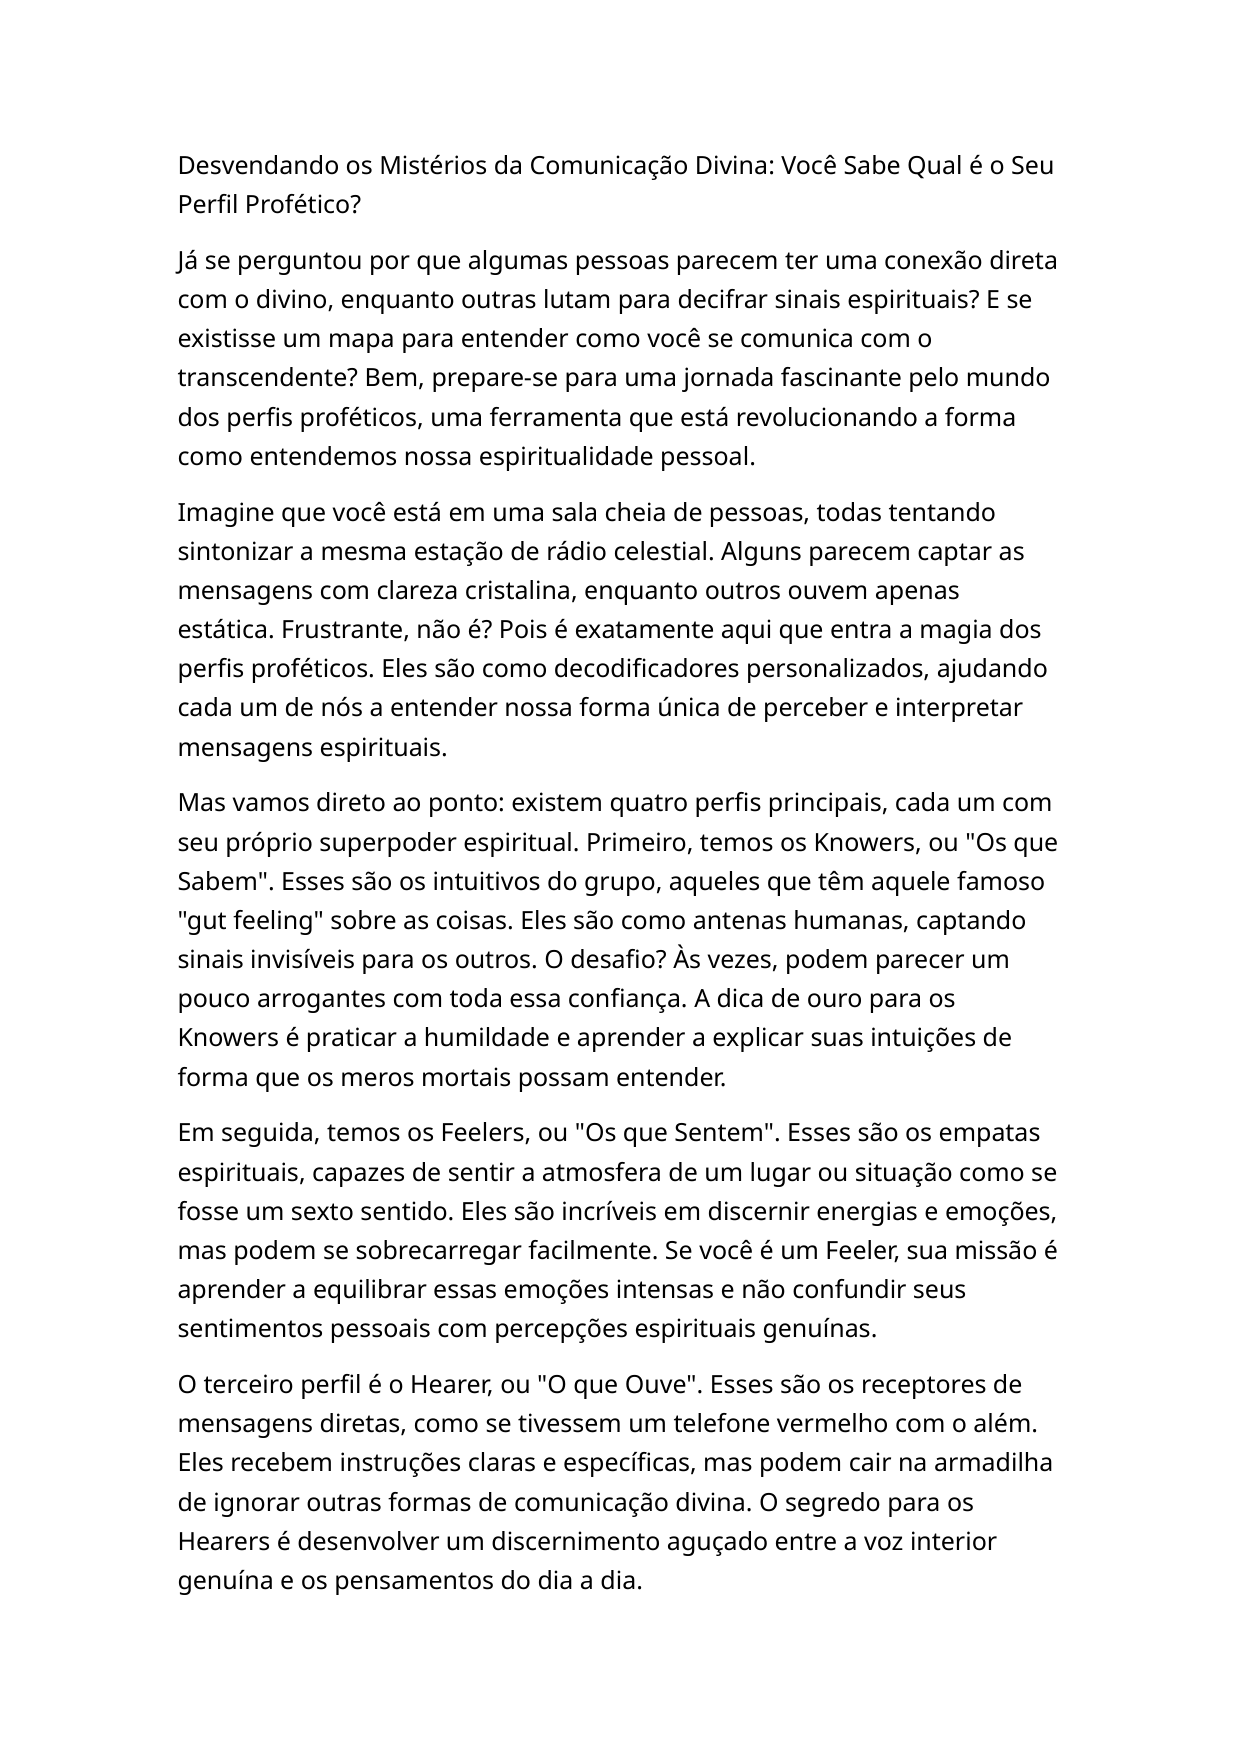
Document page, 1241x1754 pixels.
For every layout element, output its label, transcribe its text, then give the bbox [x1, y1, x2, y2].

text Desvendando os Mistérios da Comunicação Divina: Você Sabe Qual é o Seu Perfil Profético? [177, 148, 1063, 221]
text Já se perguntou por que algumas pessoas parecem ter uma conexão direta com o divino, enquanto outras lutam para decifrar sinais espirituais? E se existisse um mapa para entender como você se comunica com o transcendente? Bem, prepare-se para uma jornada fascinante pelo mundo dos perfis proféticos, uma ferramenta que está revolucionando a forma como entendemos nossa espiritualidade pessoal. [177, 243, 1063, 472]
text Em seguida, temos os Feelers, ou "Os que Sentem". Esses são os empatas espirituais, capazes de sentir a atmosfera de um lugar ou situação como se fosse um sexto sentido. Eles são incríveis em discernir energias e emoções, mas podem se sobrecarregar facilmente. Se você é um Feeler, sua missão é aprender a equilibrar essas emoções intensas e não confundir seus sentimentos pessoais com percepções espirituais genuínas. [177, 1115, 1063, 1345]
text O terceiro perfil é o Hearer, ou "O que Ouve". Esses são os receptores de mensagens diretas, como se tivessem um telefone vermelho com o além. Eles recebem instruções claras e específicas, mas podem cair na armadilha de ignorar outras formas de comunicação divina. O segredo para os Hearers é desenvolver um discernimento aguçado entre a voz interior genuína e os pensamentos do dia a dia. [177, 1367, 1063, 1597]
text Mas vamos direto ao ponto: existem quatro perfis principais, cada um com seu próprio superpoder espiritual. Primeiro, temos os Knowers, ou "Os que Sabem". Esses são os intuitivos do grupo, aqueles que têm aquele famoso "gut feeling" sobre as coisas. Eles são como antenas humanas, captando sinais invisíveis para os outros. O desafio? Às vezes, podem parecer um pouco arrogantes com toda essa confiança. A dica de ouro para os Knowers é praticar a humildade e aprender a explicar suas intuições de forma que os meros mortais possam entender. [177, 785, 1063, 1093]
text Imagine que você está em uma sala cheia de pessoas, todas tentando sintonizar a mesma estação de rádio celestial. Alguns parecem captar as mensagens com clareza cristalina, enquanto outros ouvem apenas estática. Frustrante, não é? Pois é exatamente aqui que entra a magia dos perfis proféticos. Eles são como decodificadores personalizados, ajudando cada um de nós a entender nossa forma única de perceber e interpretar mensagens espirituais. [177, 494, 1063, 763]
